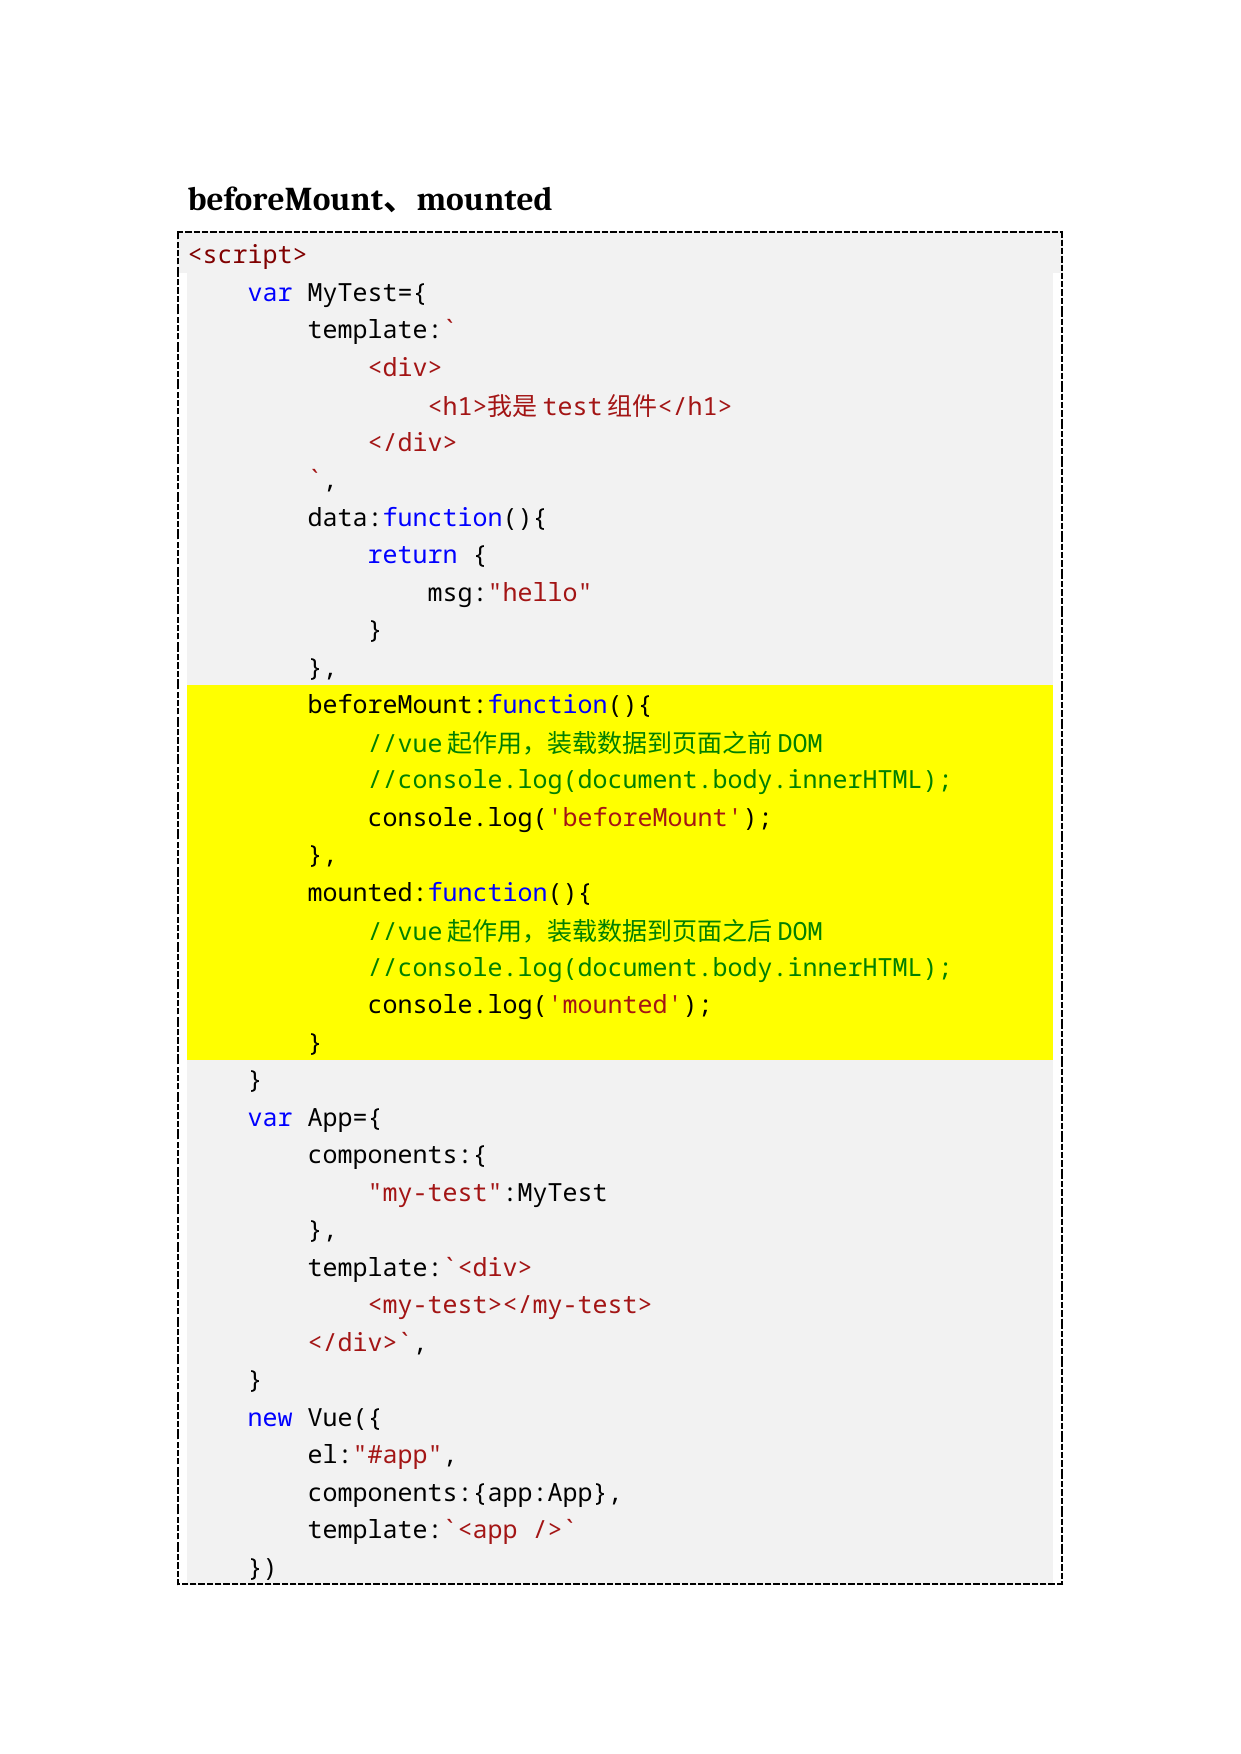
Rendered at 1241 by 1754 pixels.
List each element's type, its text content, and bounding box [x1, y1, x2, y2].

text beforeMount:function(){ [187, 685, 1053, 723]
text }, [187, 648, 1053, 685]
text </div>`, [187, 1323, 1053, 1360]
text }, [187, 1210, 1053, 1248]
text <script> [177, 231, 1063, 273]
text <div> [187, 348, 1053, 385]
text }) [187, 1548, 1053, 1585]
text template:` [187, 310, 1053, 348]
text components:{ [187, 1135, 1053, 1173]
text template:`<app />` [187, 1510, 1053, 1548]
text //vue起作用，装载数据到页面之前DOM [187, 723, 1053, 760]
subtitle beforeMount、mounted [187, 177, 1053, 219]
text data:function(){ [187, 498, 1053, 535]
text } [187, 1360, 1053, 1398]
text } [187, 1023, 1053, 1060]
text return { [187, 535, 1053, 573]
text msg:"hello" [187, 573, 1053, 610]
text } [187, 1060, 1053, 1098]
text "my-test":MyTest [187, 1173, 1053, 1210]
text components:{app:App}, [187, 1473, 1053, 1510]
text mounted:function(){ [187, 873, 1053, 910]
text el:"#app", [187, 1435, 1053, 1473]
text //console.log(document.body.innerHTML); [187, 948, 1053, 985]
text var App={ [187, 1098, 1053, 1135]
text var MyTest={ [187, 273, 1053, 310]
text <my-test></my-test> [187, 1285, 1053, 1323]
text //vue起作用，装载数据到页面之后DOM [187, 910, 1053, 948]
text //console.log(document.body.innerHTML); [187, 760, 1053, 798]
text <h1>我是test组件</h1> [187, 385, 1053, 423]
text console.log('beforeMount'); [187, 798, 1053, 835]
text } [187, 610, 1053, 648]
text }, [187, 835, 1053, 873]
text new Vue({ [187, 1398, 1053, 1435]
text template:`<div> [187, 1248, 1053, 1285]
text `, [187, 460, 1053, 498]
text console.log('mounted'); [187, 985, 1053, 1023]
text </div> [187, 423, 1053, 460]
